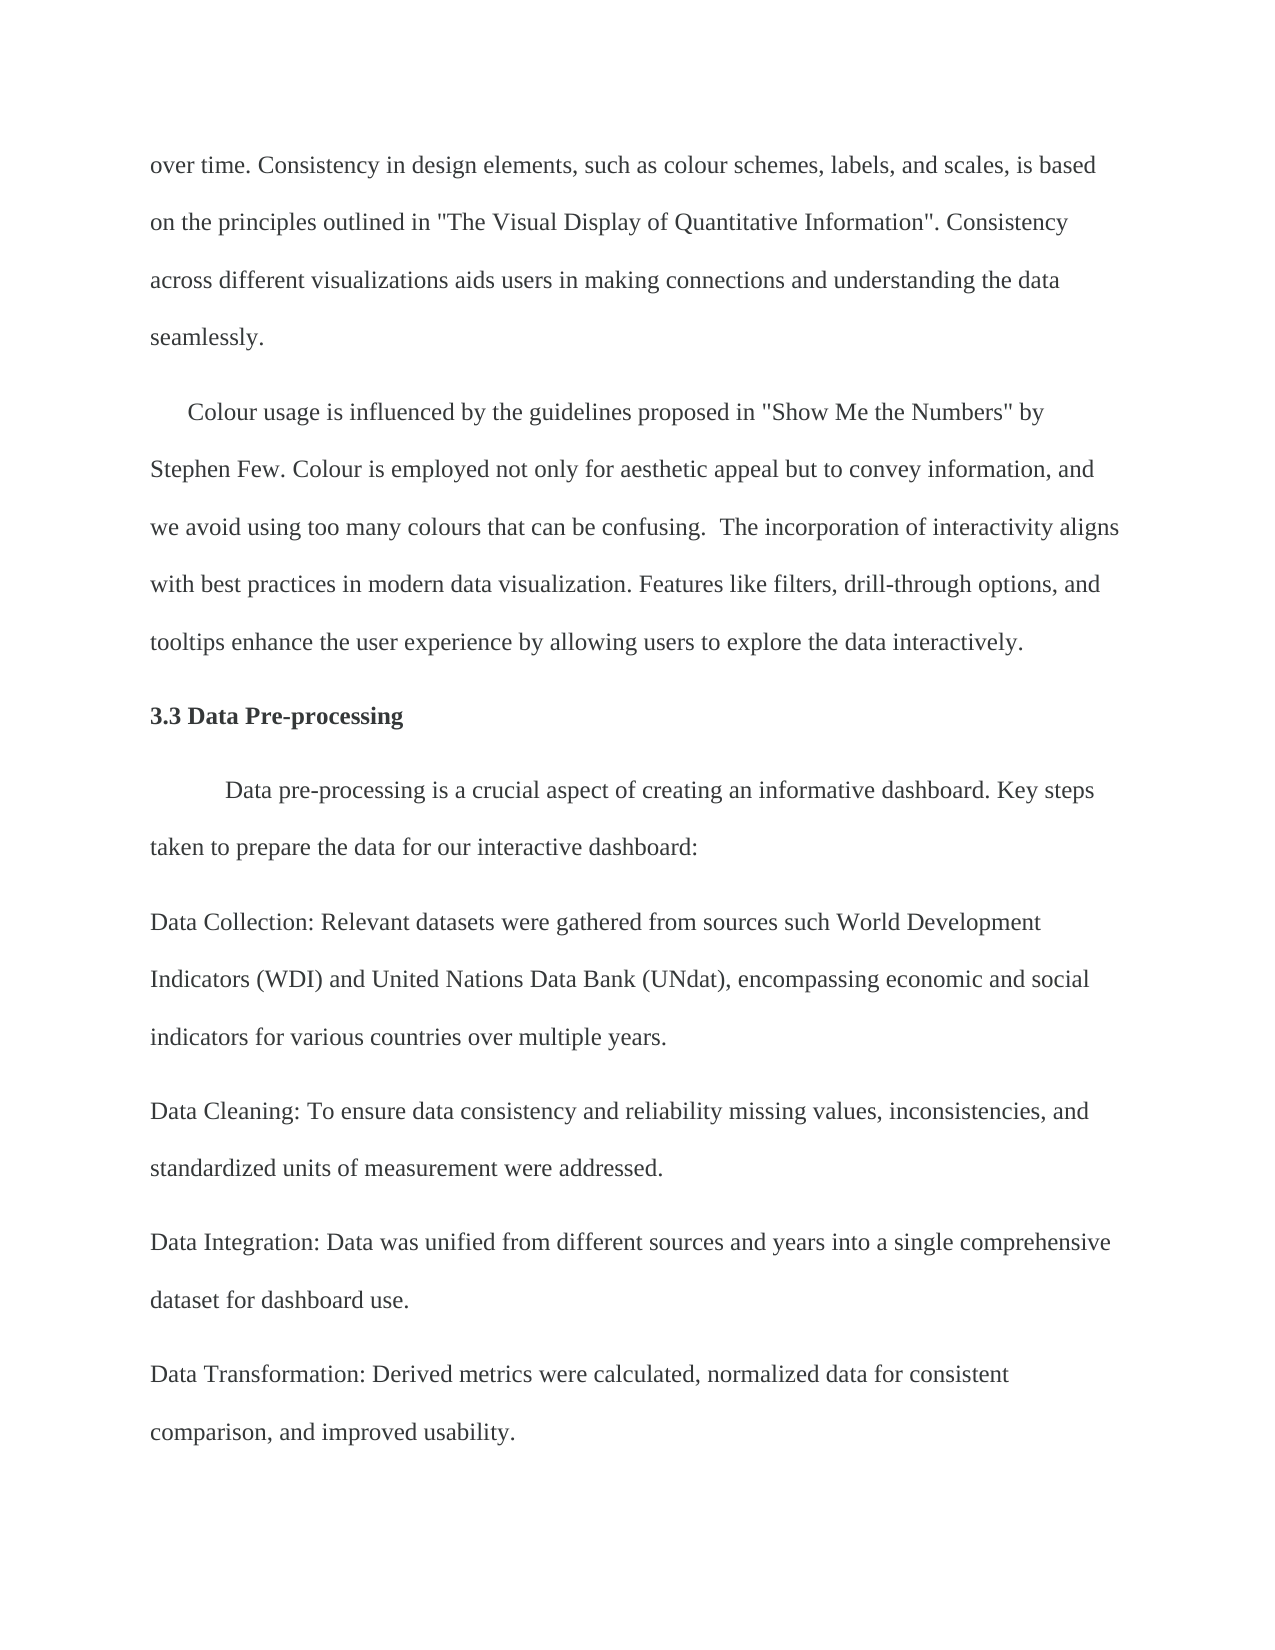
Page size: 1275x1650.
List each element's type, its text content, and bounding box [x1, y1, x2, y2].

text 3.3 Data Pre-processing [150, 701, 1125, 729]
text Data Cleaning: To ensure data consistency and reliability missing values, inconsistencies, and standardized units of measurement were addressed. [150, 1096, 1125, 1182]
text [150, 150, 1125, 351]
text Data pre-processing is a crucial aspect of creating an informative dashboard. Key steps taken to prepare the data for our interactive dashboard: [150, 775, 1125, 861]
text Data Integration: Data was unified from different sources and years into a single comprehensive dataset for dashboard use. [150, 1227, 1125, 1314]
text Data Collection: Relevant datasets were gathered from sources such World Development Indicators (WDI) and United Nations Data Bank (UNdat), encompassing economic and social indicators for various countries over multiple years. [150, 907, 1125, 1050]
text Colour usage is influenced by the guidelines proposed in "Show Me the Numbers" by Stephen Few. Colour is employed not only for aesthetic appeal but to convey information, and we avoid using too many colours that can be confusing. The incorporation of interactivity aligns with best practices in modern data visualization. Features like filters, drill-through options, and tooltips enhance the user experience by allowing users to explore the data interactively. [150, 397, 1125, 655]
text Data Transformation: Derived metrics were calculated, normalized data for consistent comparison, and improved usability. [150, 1359, 1125, 1445]
